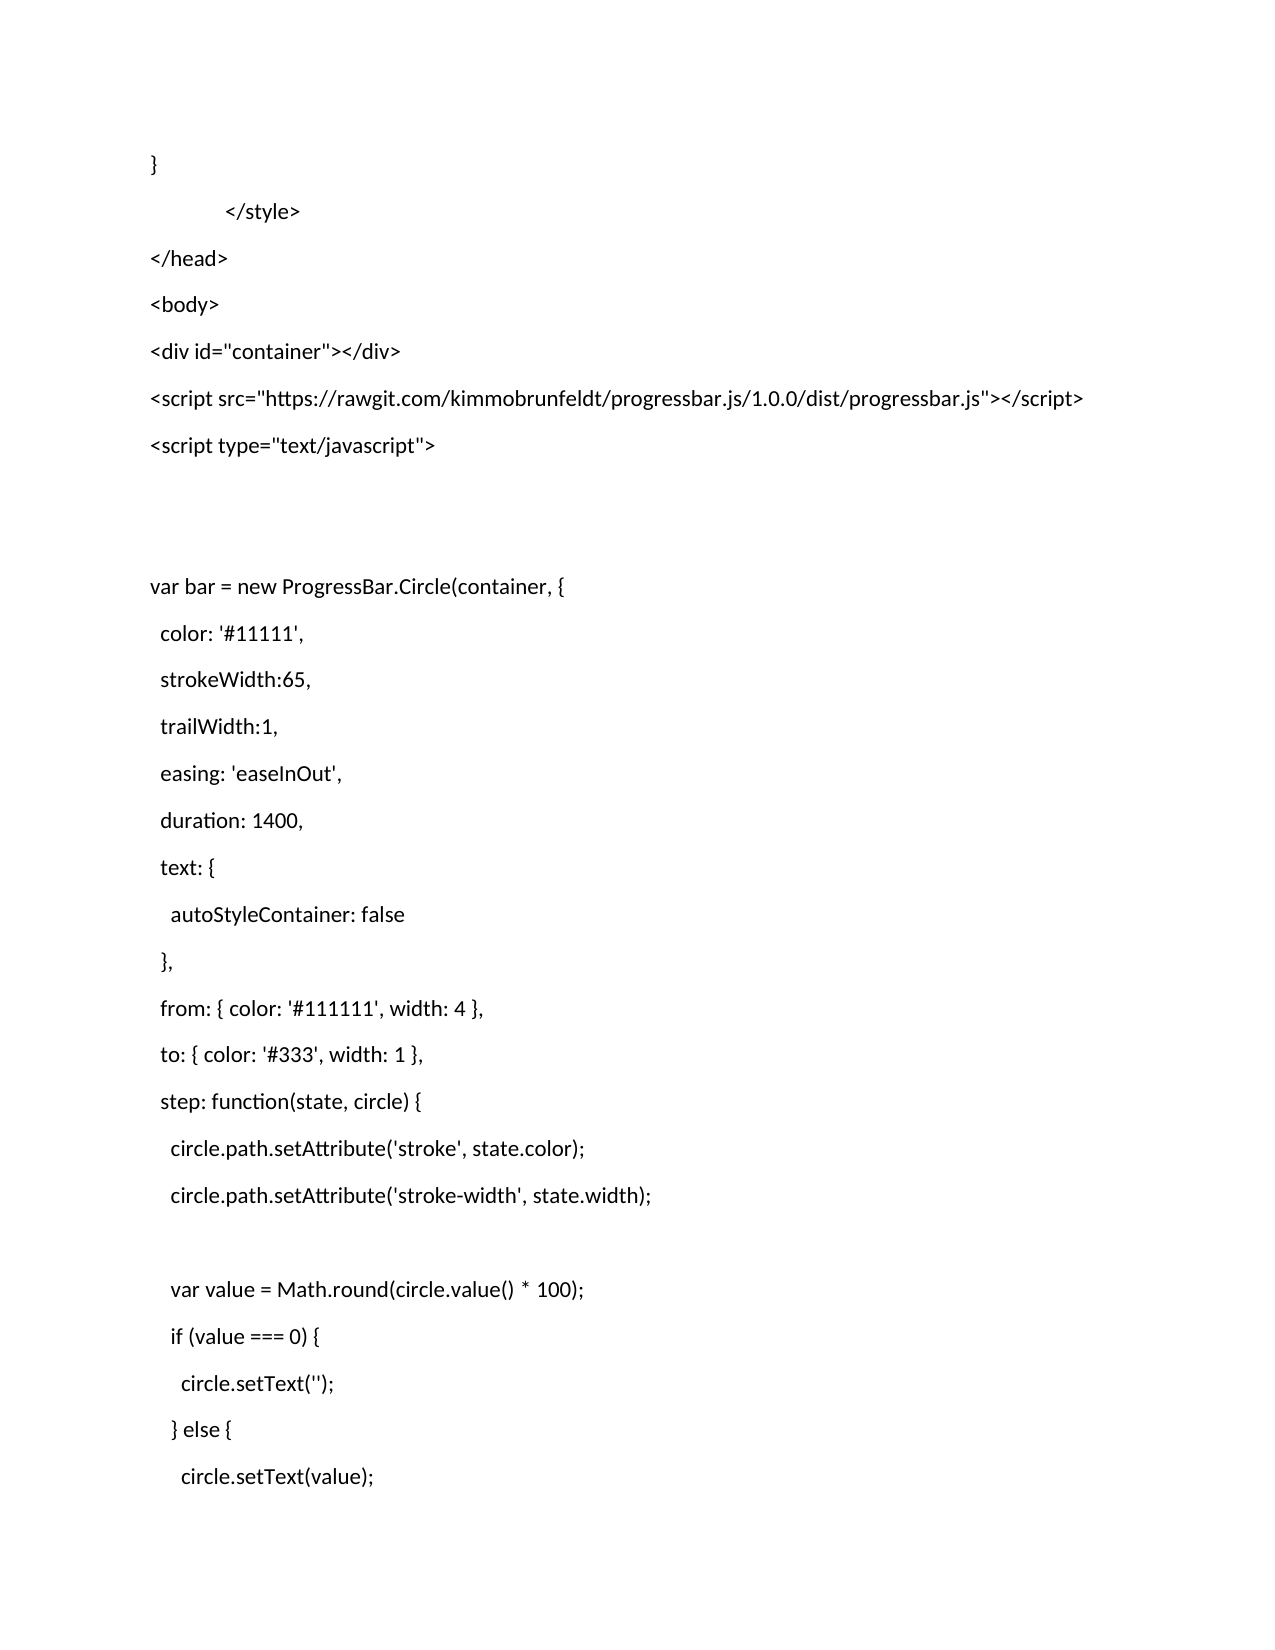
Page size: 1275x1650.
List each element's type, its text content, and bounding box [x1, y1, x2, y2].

text } [150, 150, 1125, 178]
text </head> [150, 244, 1125, 272]
text to: { color: '#333', width: 1 }, [150, 1041, 1125, 1069]
text easing: 'easeInOut', [150, 759, 1125, 787]
text trailWidth:1, [150, 712, 1125, 741]
text var value = Math.round(circle.value() * 100); [150, 1275, 1125, 1303]
text } else { [150, 1416, 1125, 1444]
text strokeWidth:65, [150, 666, 1125, 694]
text step: function(state, circle) { [150, 1087, 1125, 1116]
text color: '#11111', [150, 619, 1125, 647]
text <script type="text/javascript"> [150, 431, 1125, 459]
text autoStyleContainer: false [150, 900, 1125, 928]
text circle.setText(value); [150, 1462, 1125, 1491]
text }, [150, 947, 1125, 975]
text circle.path.setAttribute('stroke-width', state.width); [150, 1181, 1125, 1209]
text <script src="https://rawgit.com/kimmobrunfeldt/progressbar.js/1.0.0/dist/progressbar.js"></script> [150, 384, 1125, 412]
text var bar = new ProgressBar.Circle(container, { [150, 572, 1125, 600]
text </style> [150, 197, 1125, 225]
text duration: 1400, [150, 806, 1125, 834]
text from: { color: '#111111', width: 4 }, [150, 994, 1125, 1022]
text if (value === 0) { [150, 1322, 1125, 1350]
text circle.path.setAttribute('stroke', state.color); [150, 1134, 1125, 1162]
text text: { [150, 853, 1125, 881]
text <body> [150, 291, 1125, 319]
text <div id="container"></div> [150, 337, 1125, 366]
text circle.setText(''); [150, 1369, 1125, 1397]
